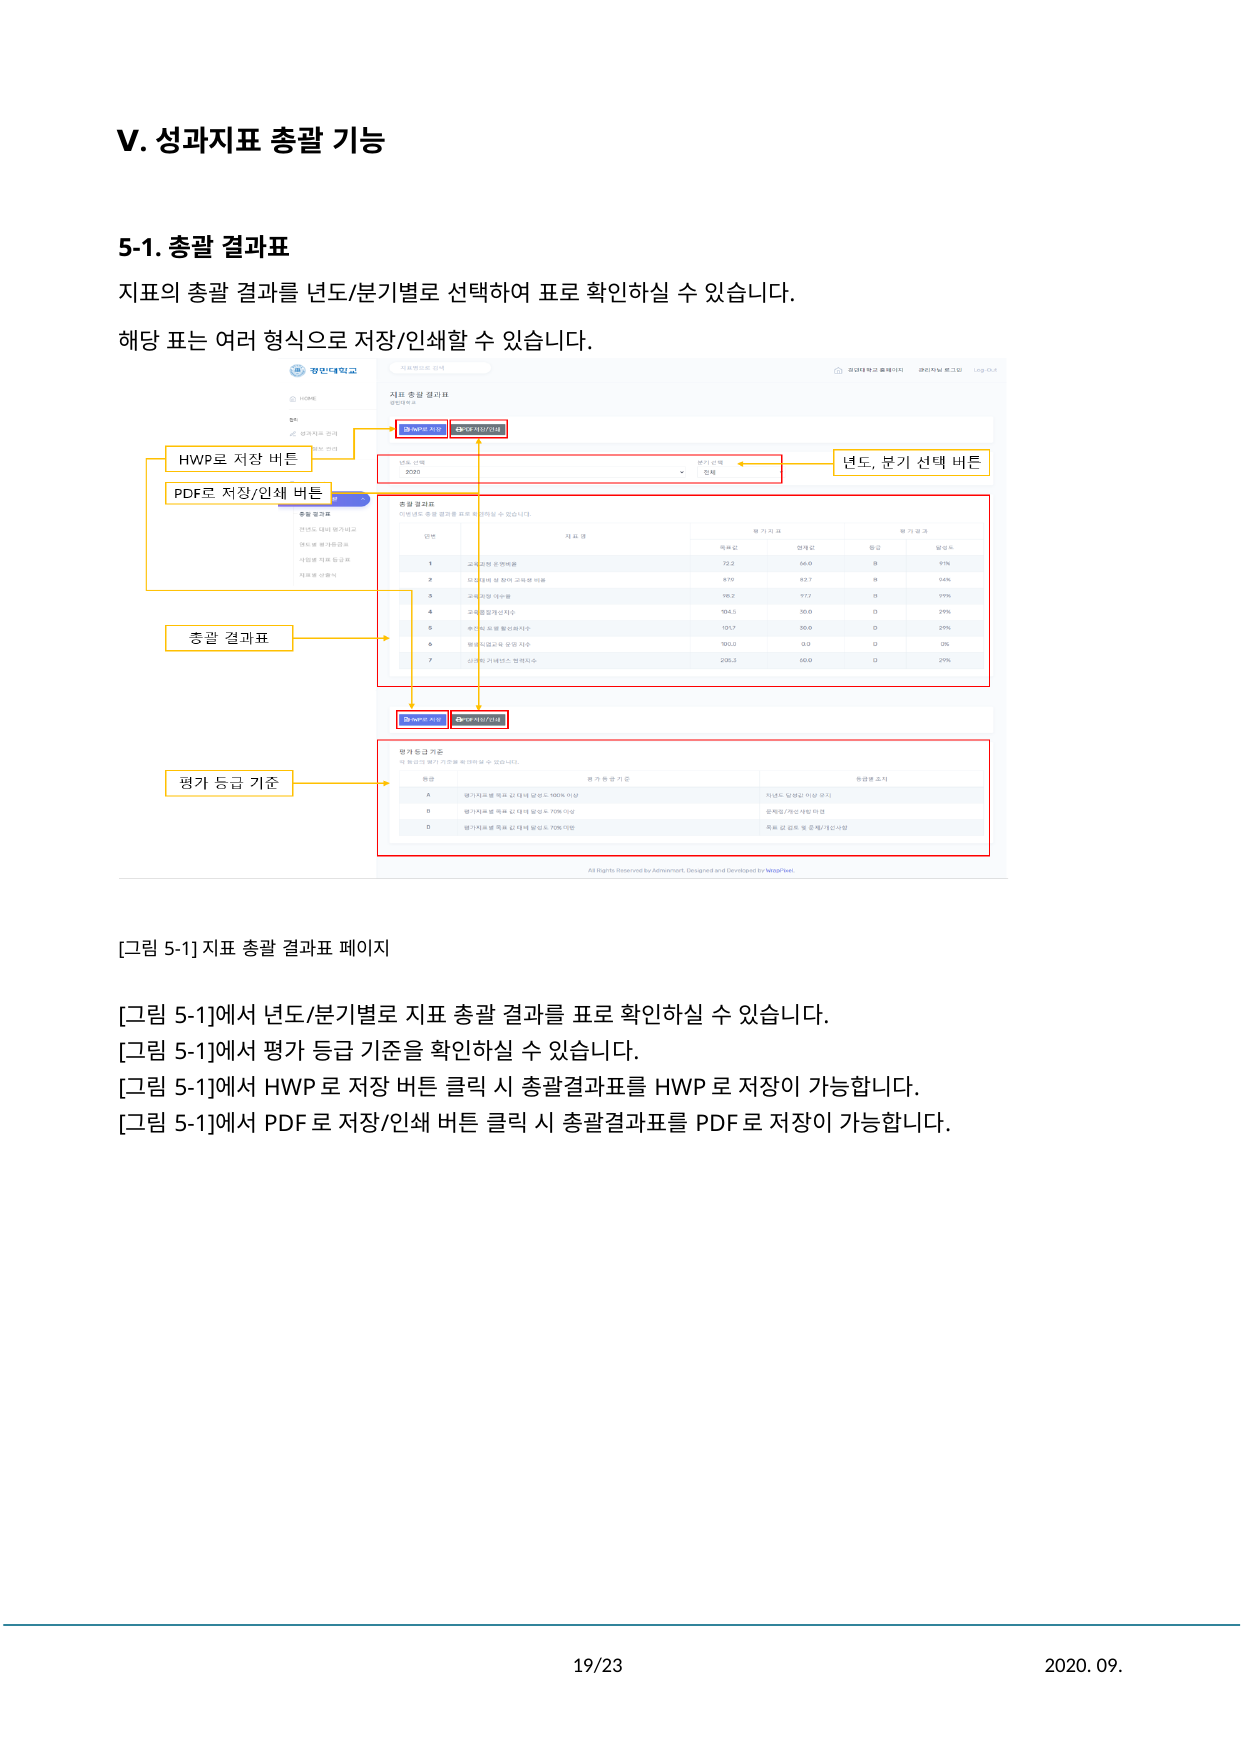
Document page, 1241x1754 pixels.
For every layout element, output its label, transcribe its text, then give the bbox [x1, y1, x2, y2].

subtitle 5-1. 총괄 결과표 [118, 228, 1034, 264]
text [그림 5-1]에서 HWP로 저장 버튼 클릭 시 총괄결과표를 HWP로 저장이 가능합니다. [118, 1069, 1127, 1102]
subtitle Ⅴ. 성과지표 총괄 기능 [116, 118, 1034, 160]
text [그림 5-1]에서 평가 등급 기준을 확인하실 수 있습니다. [118, 1033, 1127, 1066]
picture [119, 358, 1009, 879]
text [그림 5-1] 지표 총괄 결과표 페이지 [118, 934, 1127, 961]
text [그림 5-1]에서 PDF로 저장/인쇄 버튼 클릭 시 총괄결과표를 PDF로 저장이 가능합니다. [118, 1105, 1127, 1138]
text [그림 5-1]에서 년도/분기별로 지표 총괄 결과를 표로 확인하실 수 있습니다. [118, 997, 1127, 1030]
text 지표의 총괄 결과를 년도/분기별로 선택하여 표로 확인하실 수 있습니다. [118, 274, 1034, 308]
